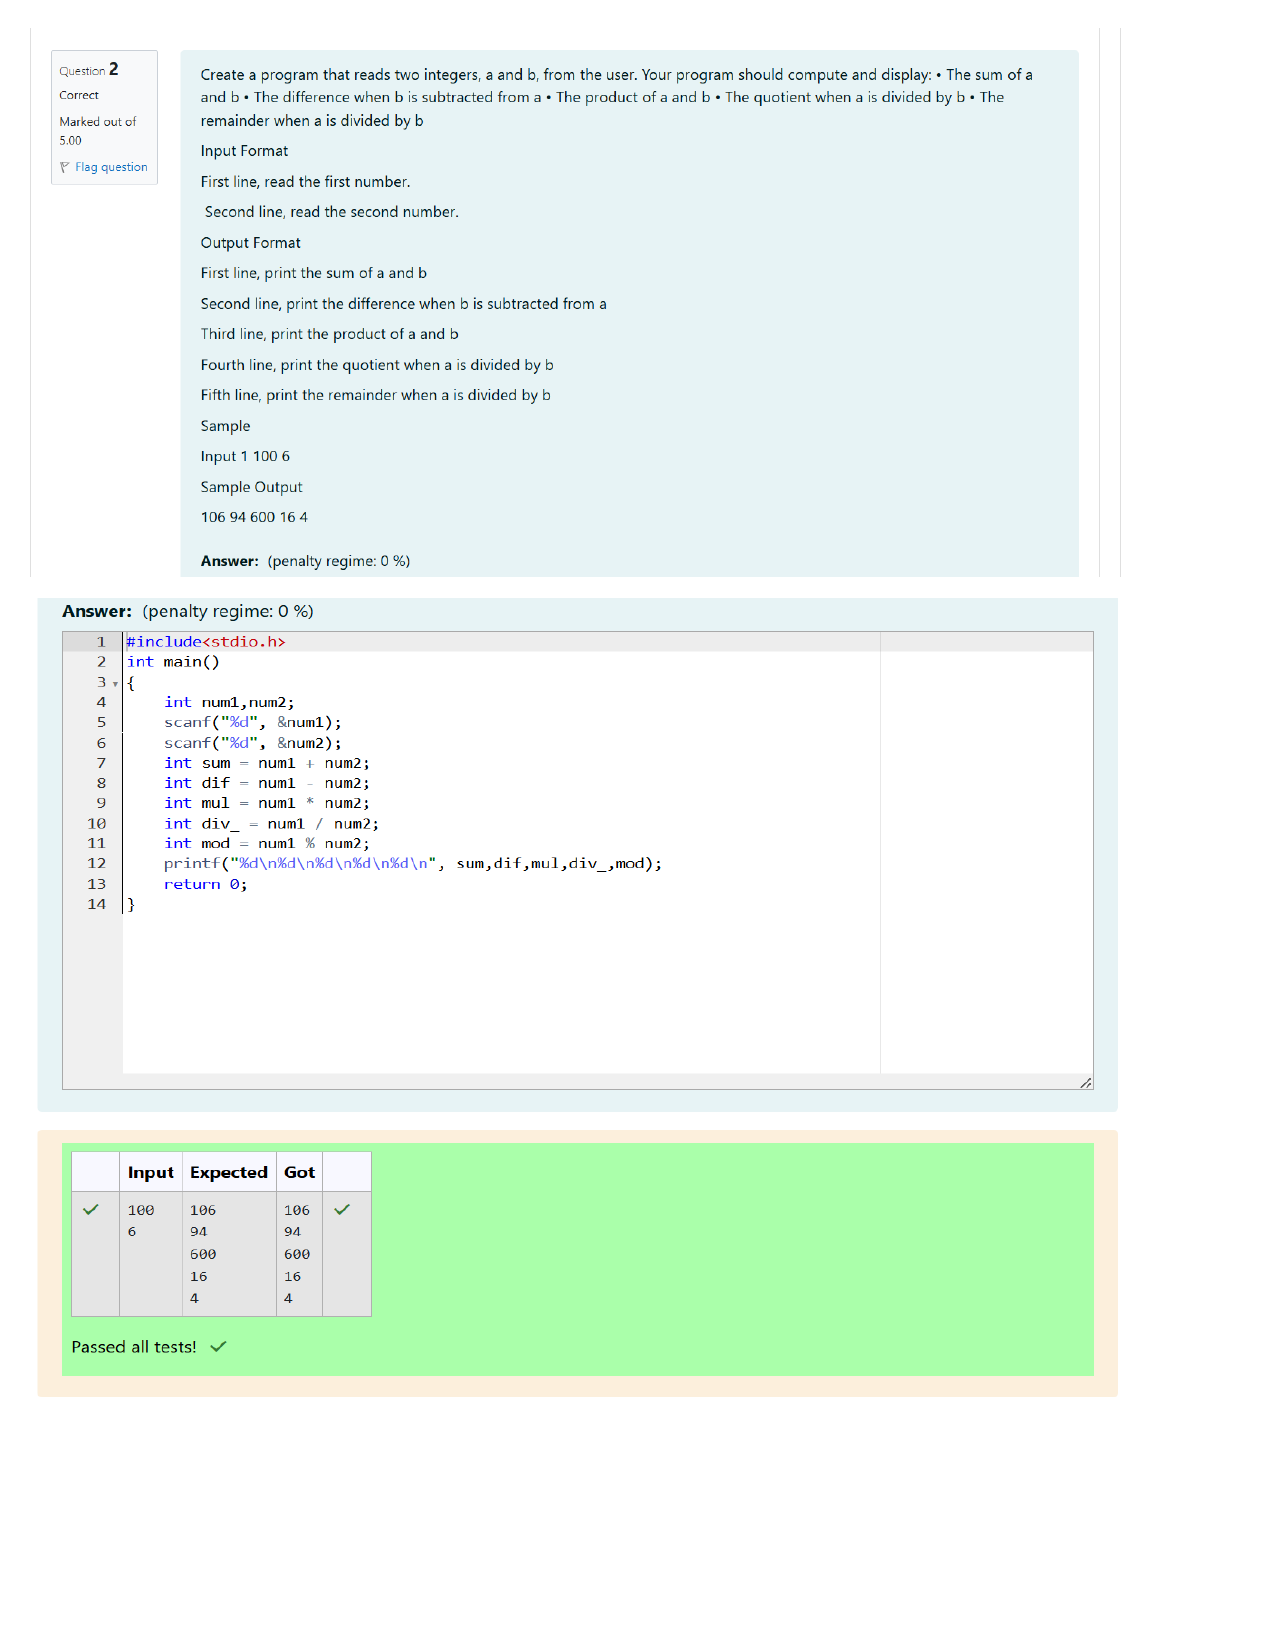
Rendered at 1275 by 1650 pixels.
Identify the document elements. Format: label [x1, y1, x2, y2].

picture [28, 598, 1125, 1406]
picture [28, 28, 1125, 577]
